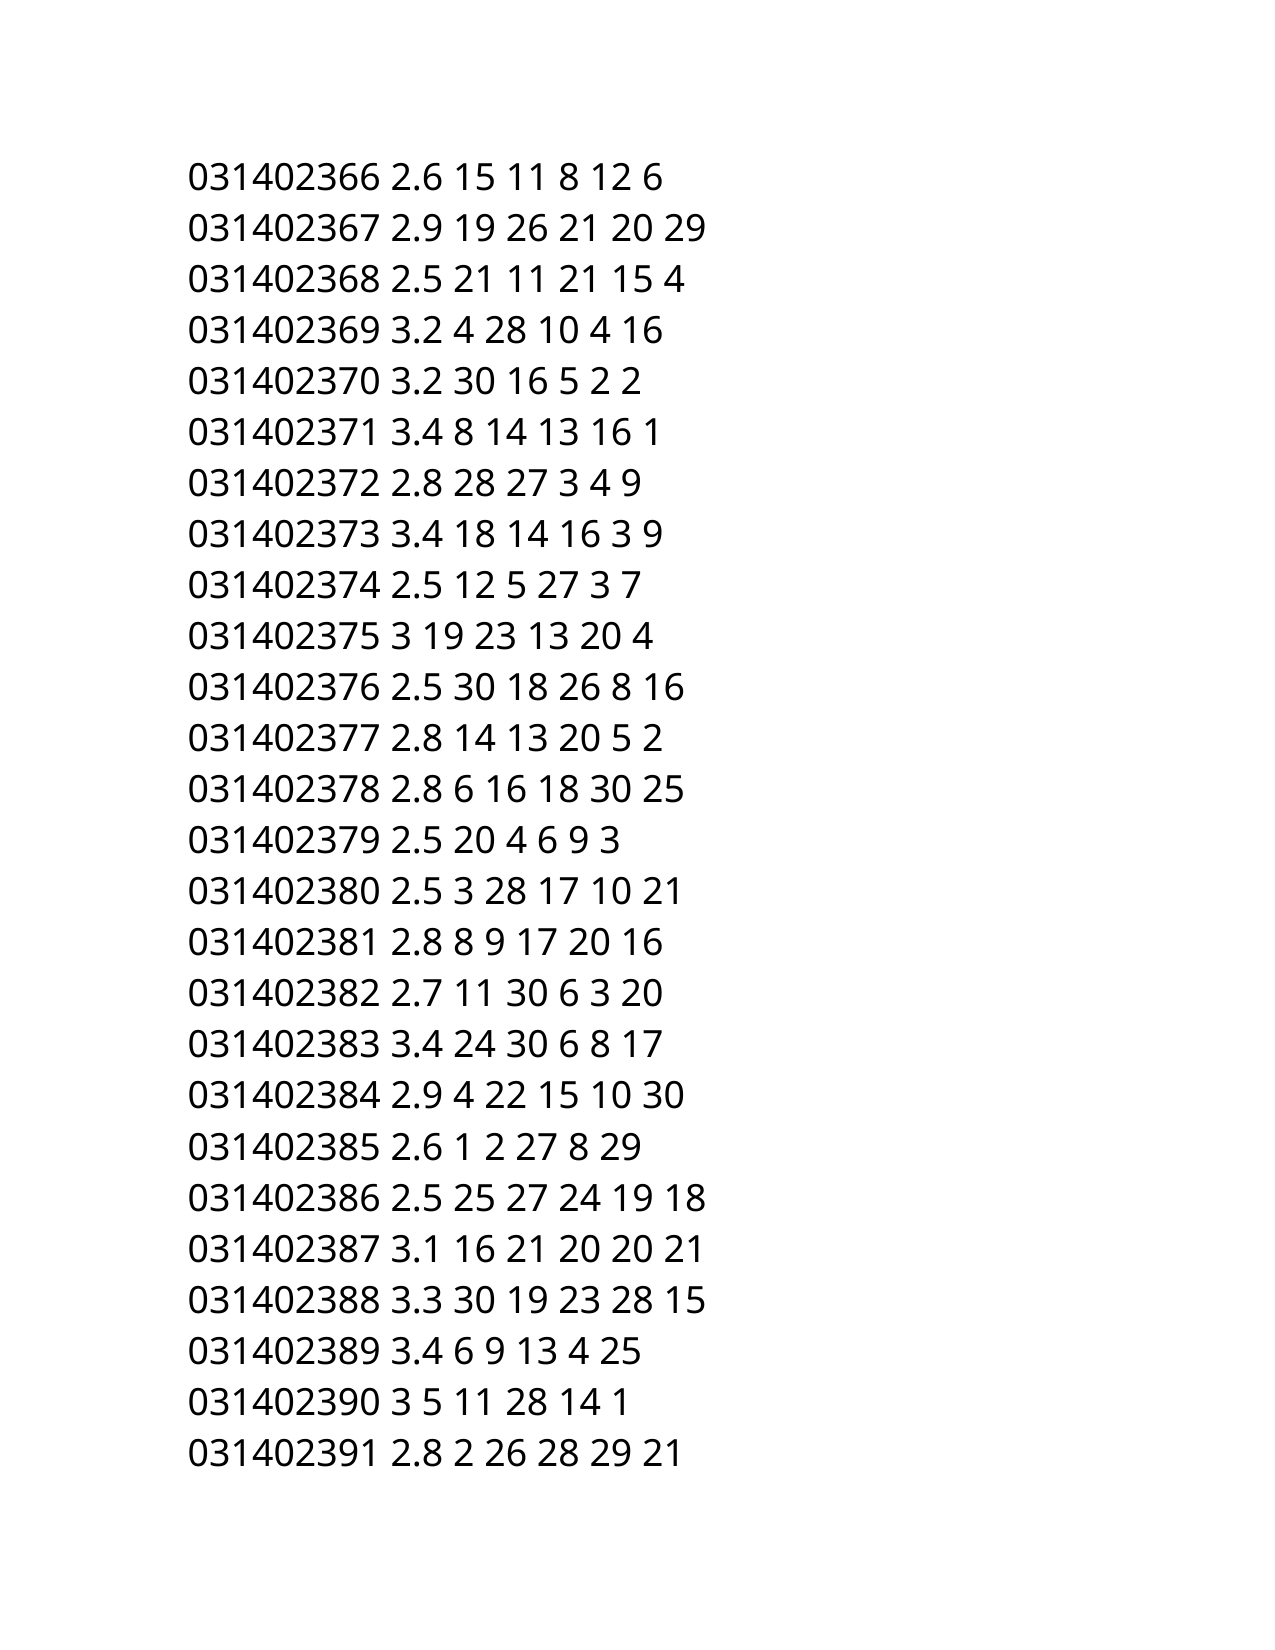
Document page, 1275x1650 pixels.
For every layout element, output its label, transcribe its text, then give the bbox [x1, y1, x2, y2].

text 031402390 3 5 11 28 14 1 [187, 1375, 1087, 1426]
text 031402376 2.5 30 18 26 8 16 [187, 660, 1087, 711]
text 031402370 3.2 30 16 5 2 2 [187, 354, 1087, 405]
text 031402383 3.4 24 30 6 8 17 [187, 1018, 1087, 1069]
text 031402379 2.5 20 4 6 9 3 [187, 813, 1087, 864]
text 031402386 2.5 25 27 24 19 18 [187, 1171, 1087, 1222]
text 031402385 2.6 1 2 27 8 29 [187, 1120, 1087, 1171]
text 031402374 2.5 12 5 27 3 7 [187, 558, 1087, 609]
text 031402378 2.8 6 16 18 30 25 [187, 762, 1087, 813]
text 031402369 3.2 4 28 10 4 16 [187, 303, 1087, 354]
text 031402371 3.4 8 14 13 16 1 [187, 405, 1087, 456]
text 031402380 2.5 3 28 17 10 21 [187, 864, 1087, 916]
text 031402382 2.7 11 30 6 3 20 [187, 967, 1087, 1018]
text 031402366 2.6 15 11 8 12 6 [187, 150, 1087, 201]
text 031402384 2.9 4 22 15 10 30 [187, 1069, 1087, 1120]
text 031402373 3.4 18 14 16 3 9 [187, 507, 1087, 558]
text 031402368 2.5 21 11 21 15 4 [187, 252, 1087, 303]
text 031402389 3.4 6 9 13 4 25 [187, 1324, 1087, 1375]
text 031402388 3.3 30 19 23 28 15 [187, 1273, 1087, 1324]
text 031402391 2.8 2 26 28 29 21 [187, 1426, 1087, 1477]
text 031402372 2.8 28 27 3 4 9 [187, 456, 1087, 507]
text 031402381 2.8 8 9 17 20 16 [187, 916, 1087, 967]
text 031402367 2.9 19 26 21 20 29 [187, 201, 1087, 252]
text 031402377 2.8 14 13 20 5 2 [187, 711, 1087, 762]
text 031402375 3 19 23 13 20 4 [187, 609, 1087, 660]
text 031402387 3.1 16 21 20 20 21 [187, 1222, 1087, 1273]
